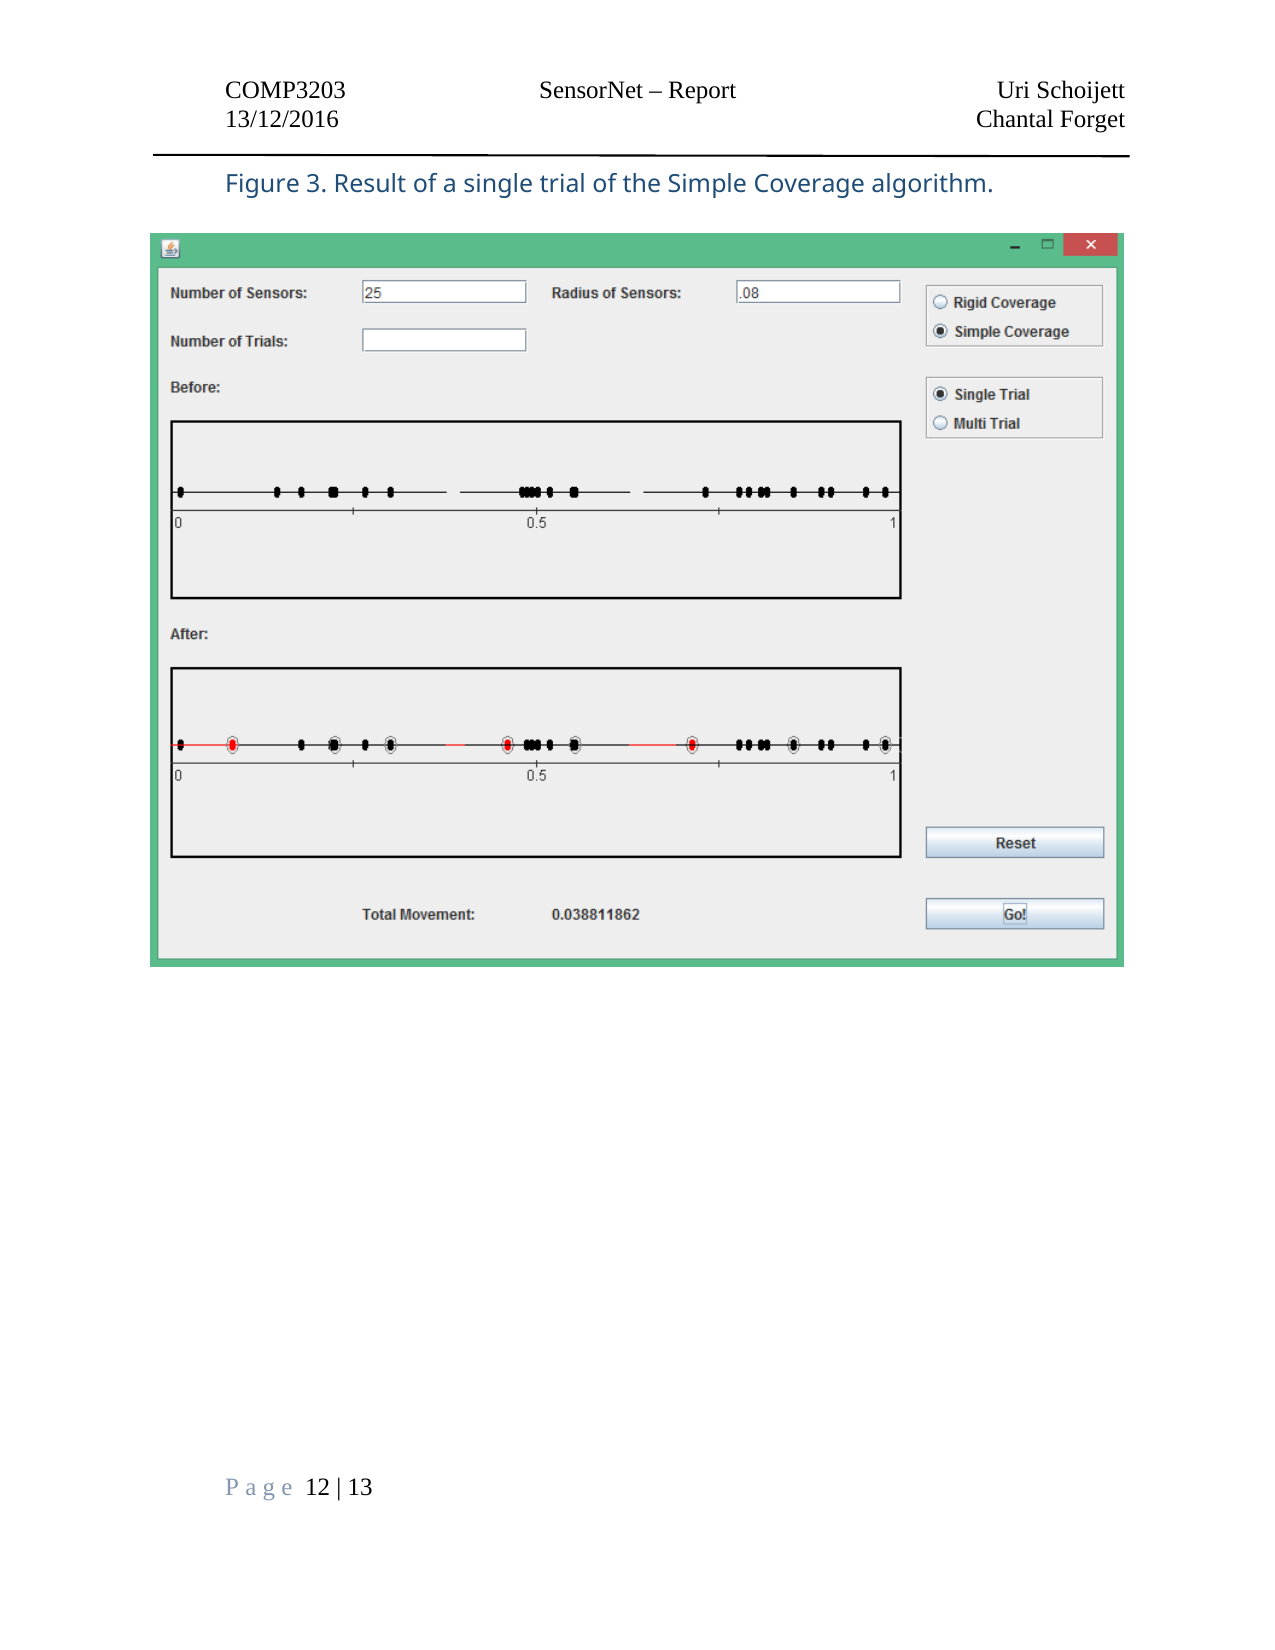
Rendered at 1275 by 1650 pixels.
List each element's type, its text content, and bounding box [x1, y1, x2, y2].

subtitle Figure 3. Result of a single trial of the Simple Coverage algorithm. [150, 165, 1125, 199]
picture [150, 233, 1124, 967]
